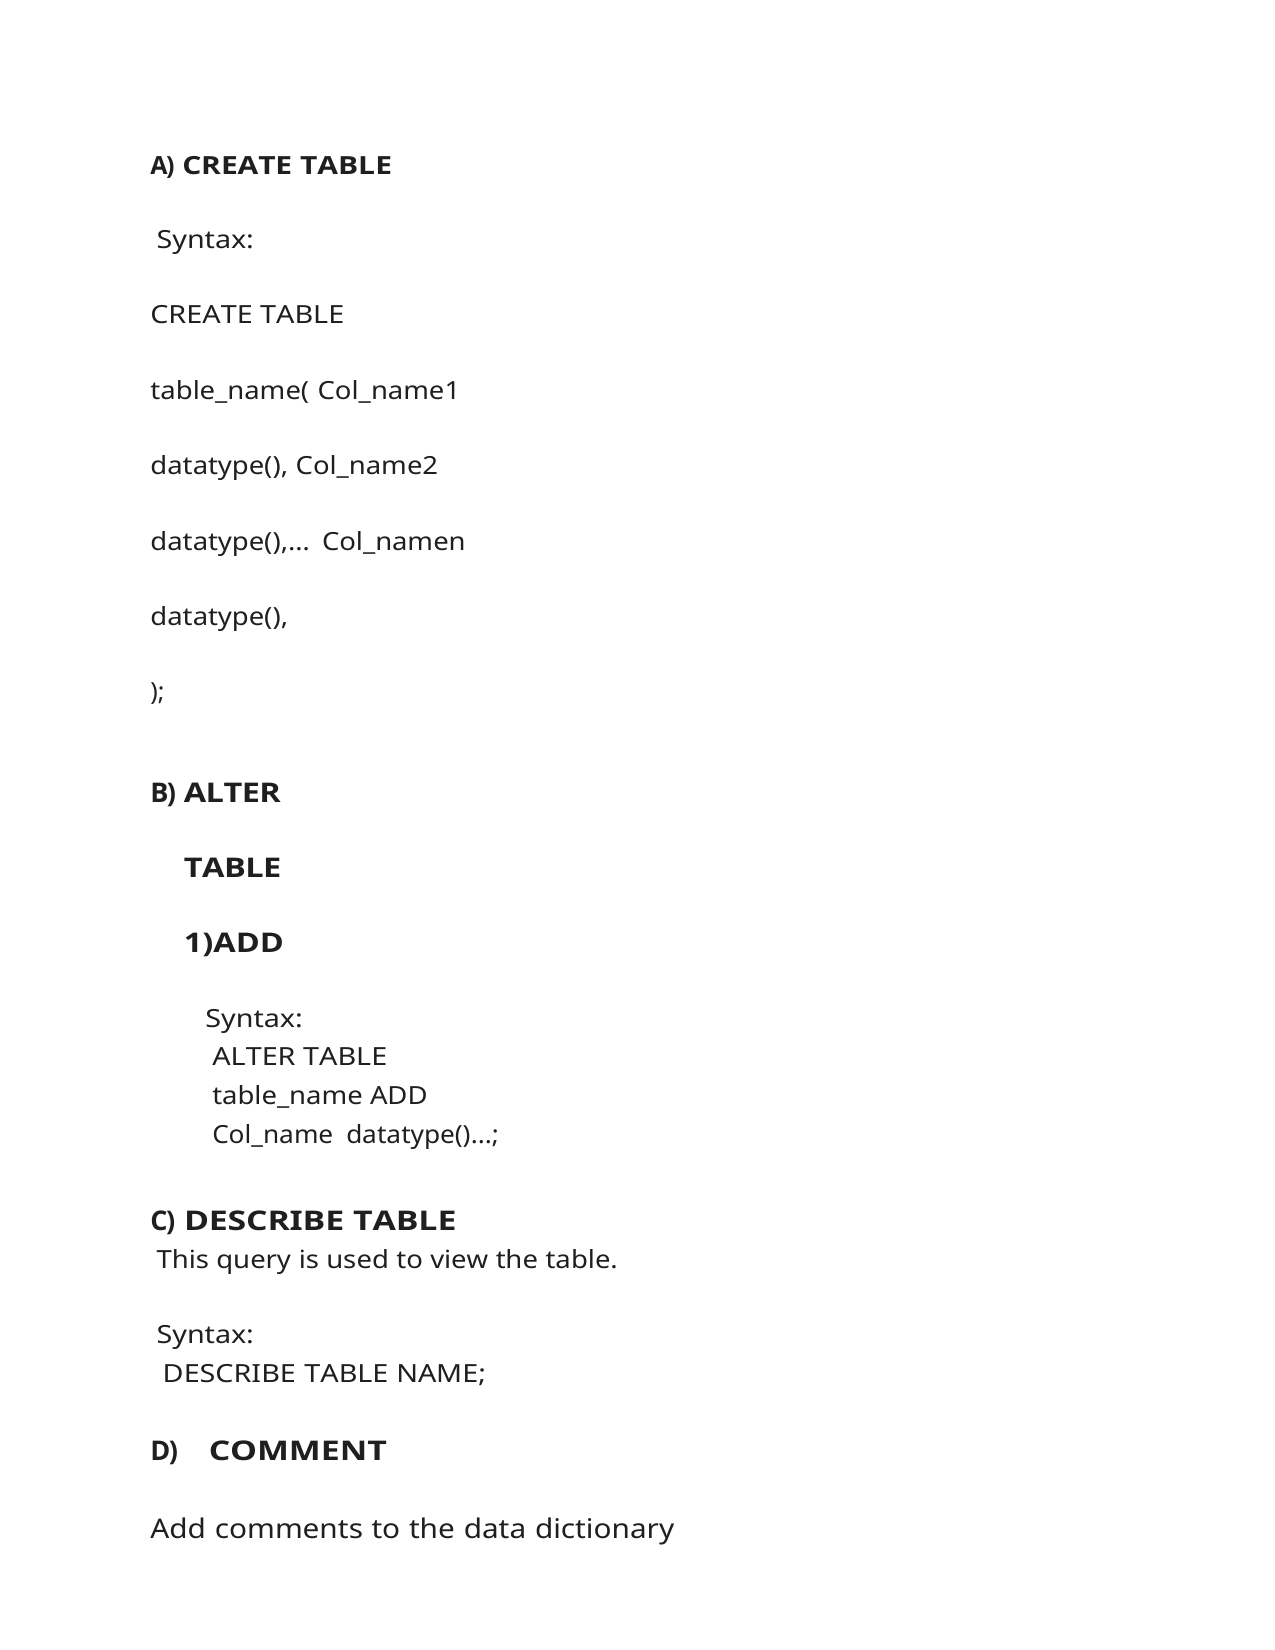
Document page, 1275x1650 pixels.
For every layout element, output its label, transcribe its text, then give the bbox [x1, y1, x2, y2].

text ); [150, 674, 1137, 708]
text DESCRIBE TABLE NAME; [162, 1356, 1137, 1389]
text Add comments to the data dictionary [150, 1509, 1137, 1546]
text Syntax: [156, 222, 1137, 256]
text Syntax: [156, 1317, 1137, 1351]
text CREATE TABLE [150, 297, 1137, 331]
list ALTER TABLE 1)ADD [150, 773, 381, 961]
subtitle COMMENT [150, 1431, 1137, 1468]
text Syntax: [205, 1000, 1137, 1034]
text table_name( Col_name1 datatype(), Col_name2 datatype(),… Col_namen datatype(), [150, 373, 529, 632]
subtitle DESCRIBE TABLE [150, 1202, 1137, 1238]
list CREATE TABLE [150, 147, 1137, 181]
text ALTER TABLE [212, 1039, 1137, 1073]
text table_name ADD Col_name datatype()...; [212, 1077, 529, 1151]
text This query is used to view the table. [156, 1241, 1137, 1276]
